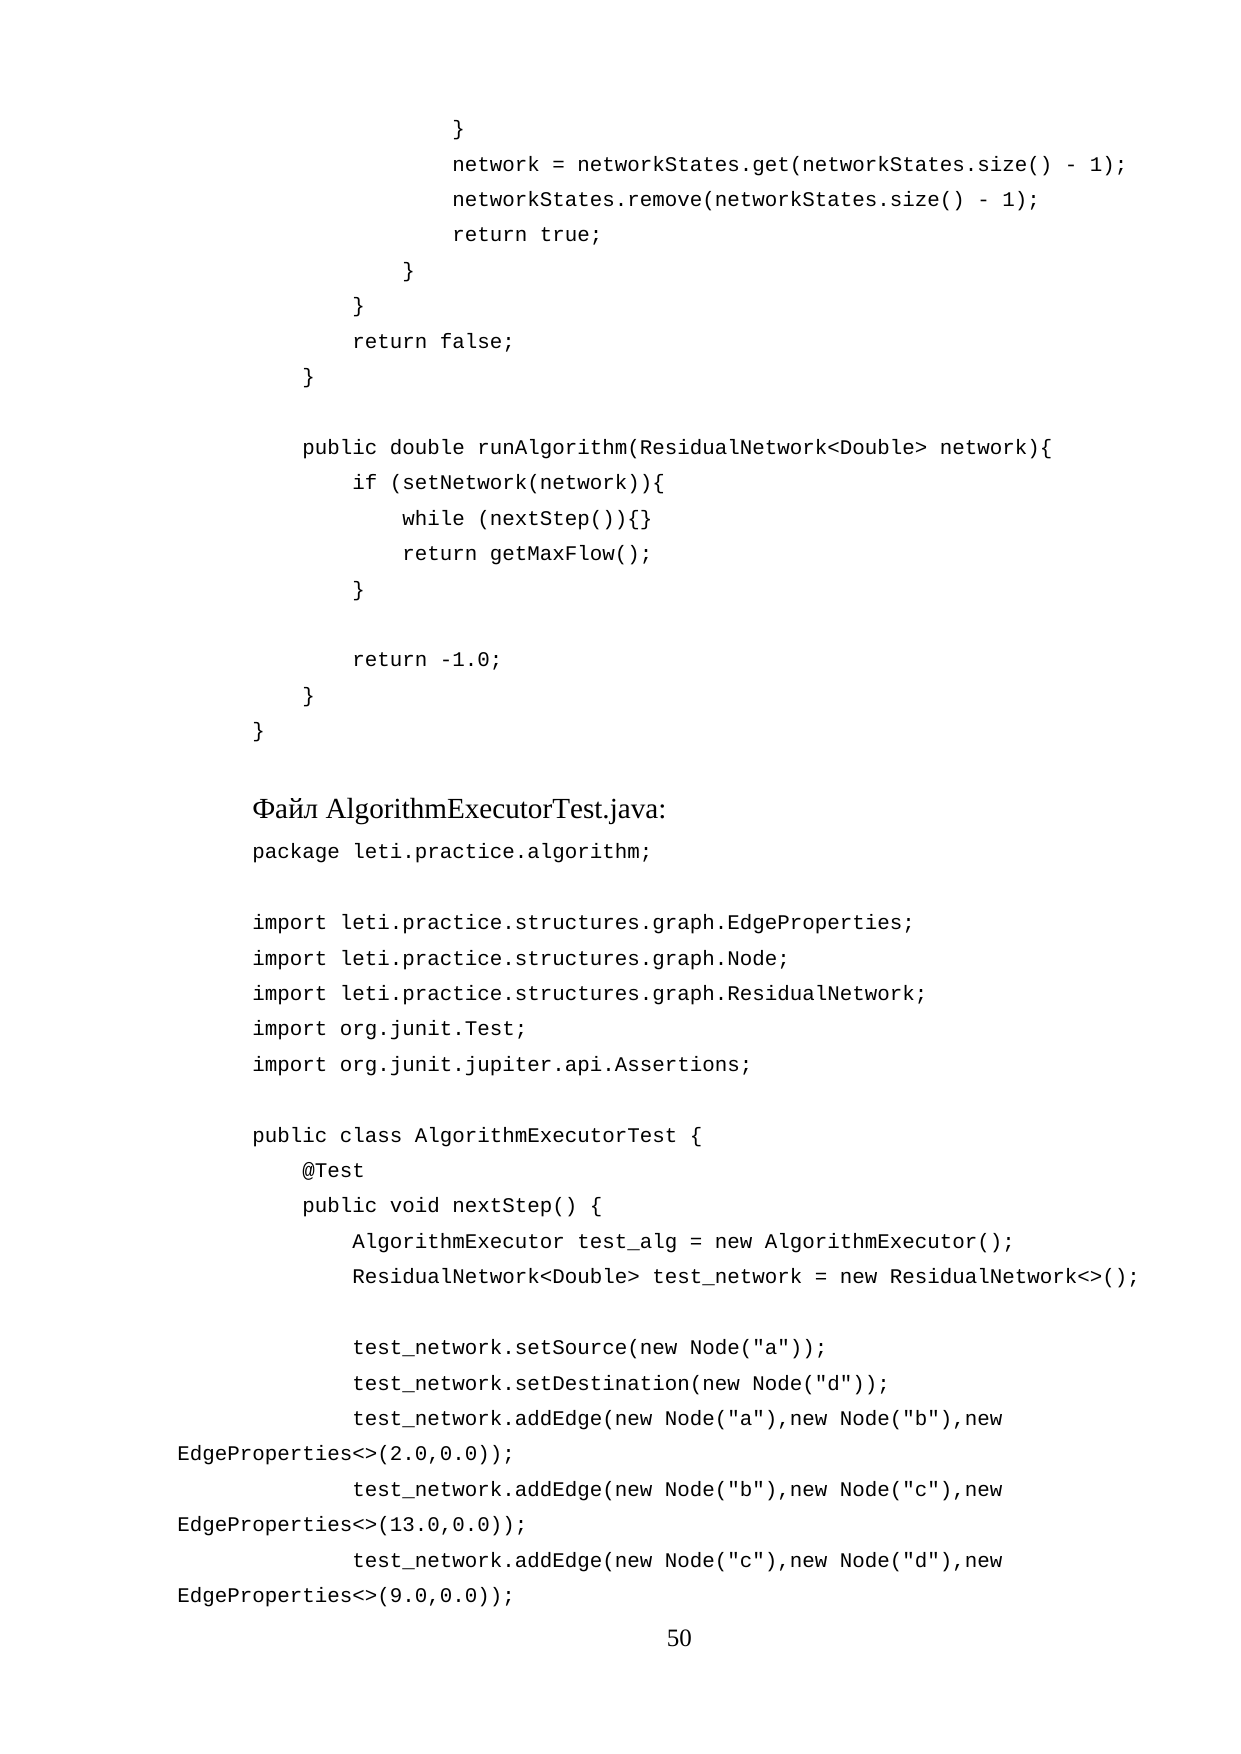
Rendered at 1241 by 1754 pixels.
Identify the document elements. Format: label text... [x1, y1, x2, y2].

text test_network.setSource(new Node("a")); [177, 1337, 1181, 1361]
text } [177, 295, 1181, 319]
text test_network.addEdge(new Node("b"),new Node("c"),new EdgeProperties<>(13.0,0.0)); [177, 1479, 1181, 1538]
text ResidualNetwork<Double> test_network = new ResidualNetwork<>(); [177, 1266, 1181, 1290]
text } [177, 118, 1181, 142]
text @Test [177, 1160, 1181, 1184]
text if (setNetwork(network)){ [177, 472, 1181, 496]
text } [177, 578, 1181, 602]
text return true; [177, 224, 1181, 248]
text package leti.practice.algorithm; [177, 841, 1181, 865]
text import org.junit.Test; [177, 1018, 1181, 1042]
text } [177, 366, 1181, 390]
text import leti.practice.structures.graph.Node; [177, 948, 1181, 971]
text return -1.0; [177, 649, 1181, 673]
text public double runAlgorithm(ResidualNetwork<Double> network){ [177, 437, 1181, 461]
text network = networkStates.get(networkStates.size() - 1); [177, 153, 1181, 177]
text networkStates.remove(networkStates.size() - 1); [177, 189, 1181, 213]
text test_network.addEdge(new Node("a"),new Node("b"),new EdgeProperties<>(2.0,0.0)); [177, 1408, 1181, 1467]
text return false; [177, 331, 1181, 354]
text while (nextStep()){} [177, 508, 1181, 531]
text return getMaxFlow(); [177, 543, 1181, 567]
text } [177, 720, 1181, 744]
text public void nextStep() { [177, 1196, 1181, 1219]
text Файл AlgorithmExecutorTest.java: [177, 791, 1181, 824]
text } [177, 685, 1181, 708]
text import leti.practice.structures.graph.ResidualNetwork; [177, 983, 1181, 1007]
text test_network.setDestination(new Node("d")); [177, 1373, 1181, 1396]
text AlgorithmExecutor test_alg = new AlgorithmExecutor(); [177, 1231, 1181, 1254]
text test_network.addEdge(new Node("c"),new Node("d"),new EdgeProperties<>(9.0,0.0)); [177, 1550, 1181, 1609]
text import leti.practice.structures.graph.EdgeProperties; [177, 912, 1181, 936]
text import org.junit.jupiter.api.Assertions; [177, 1054, 1181, 1077]
text public class AlgorithmExecutorTest { [177, 1125, 1181, 1148]
text } [177, 260, 1181, 283]
